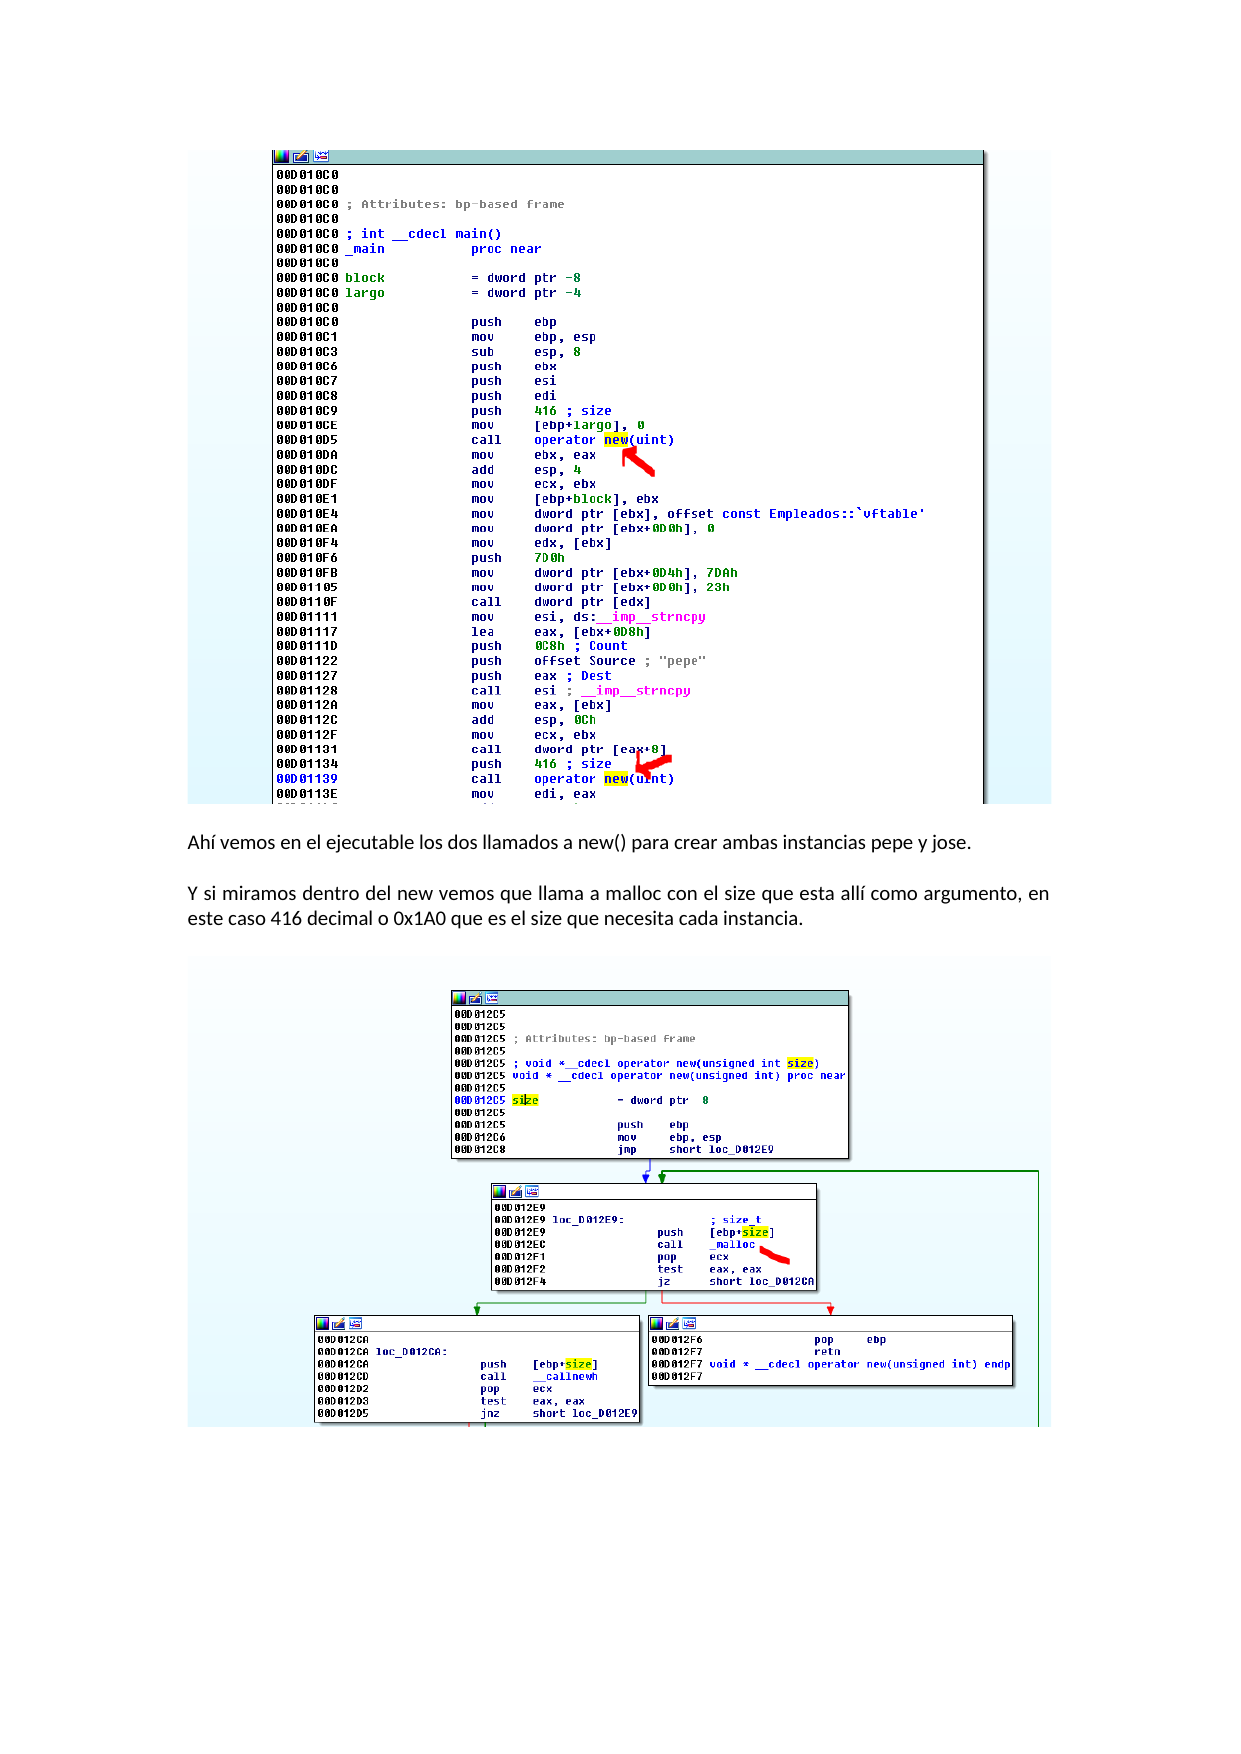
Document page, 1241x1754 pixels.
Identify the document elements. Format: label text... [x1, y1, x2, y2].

text Y si miramos dentro del new vemos que llama a malloc con el size que esta allí como argumento, en este caso 416 decimal o 0x1A0 que es el size que necesita cada instancia. [187, 880, 1053, 931]
text Ahí vemos en el ejecutable los dos llamados a new() para crear ambas instancias pepe y jose. [187, 829, 1053, 854]
picture [187, 956, 1052, 1427]
picture [187, 150, 1052, 804]
